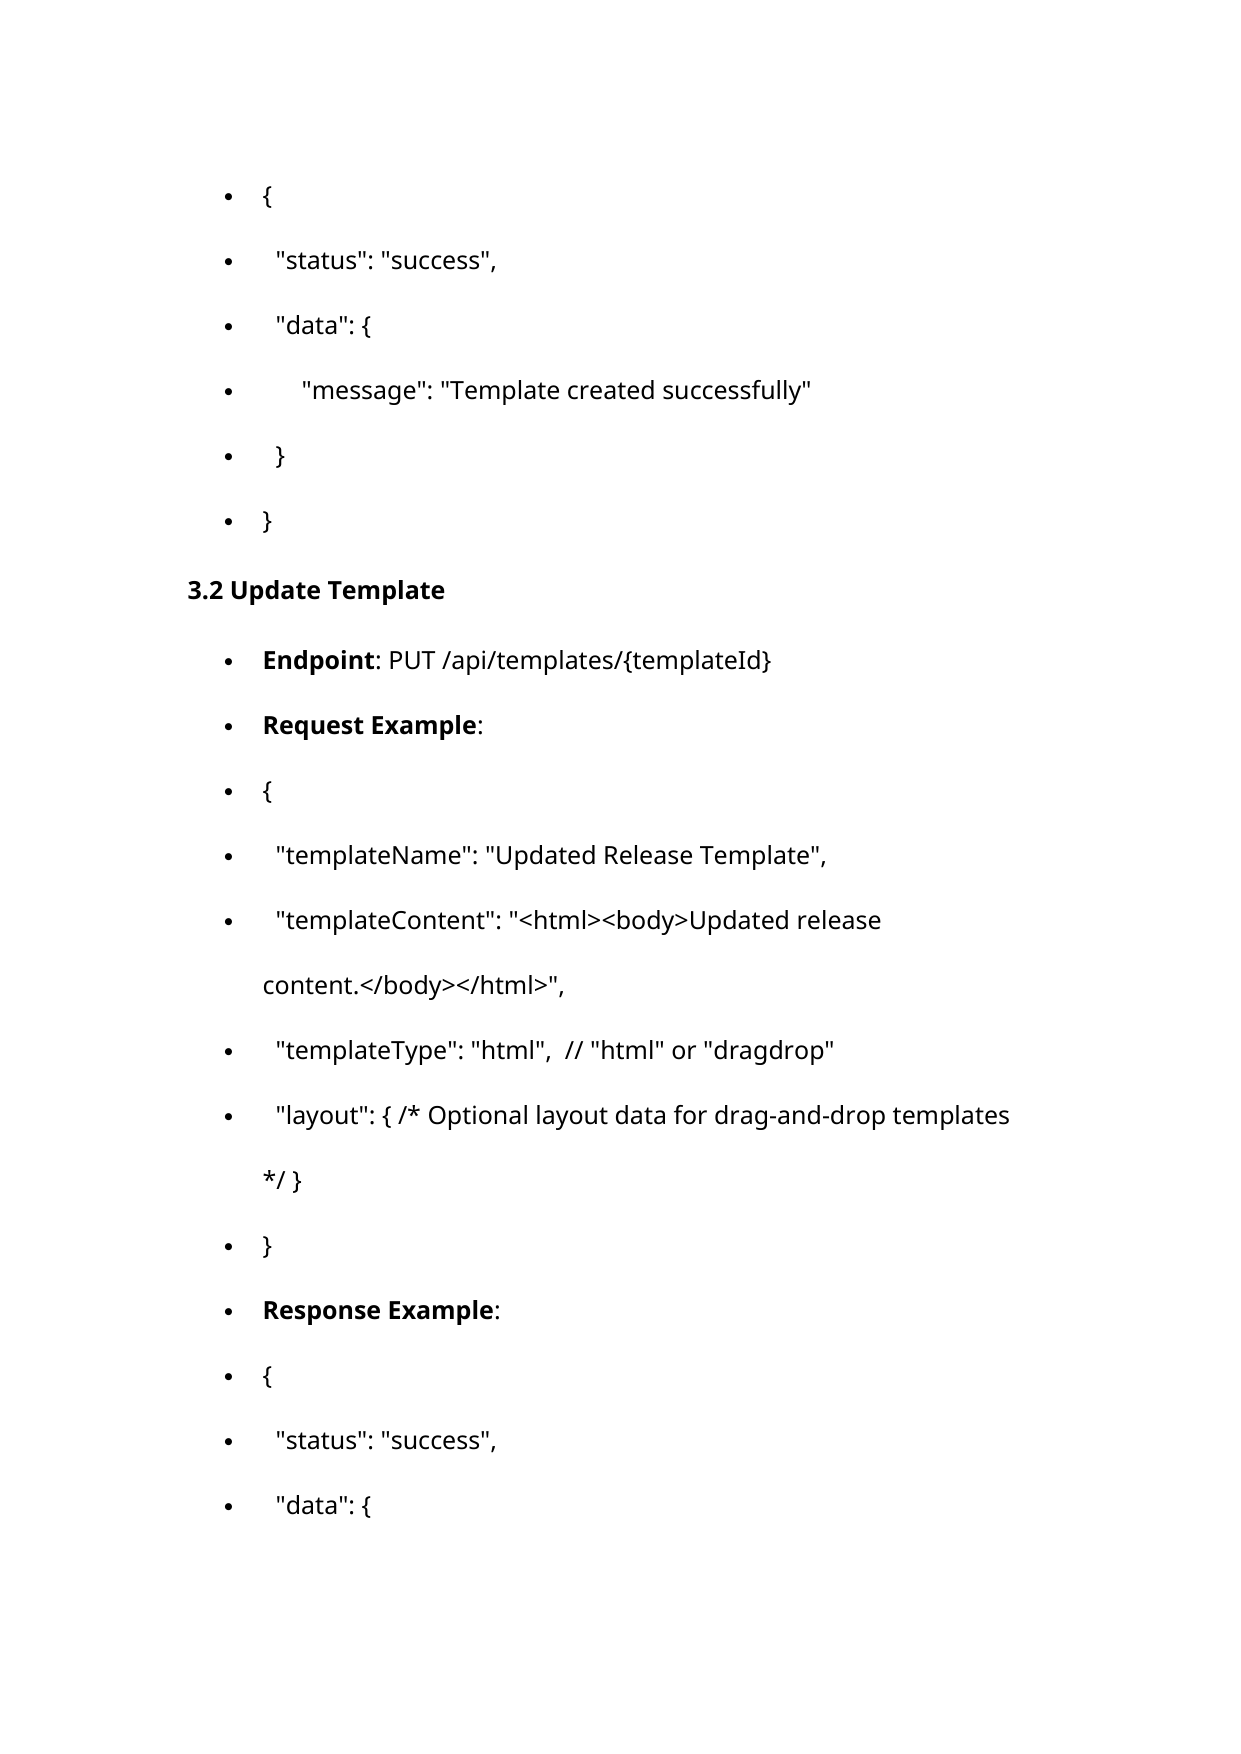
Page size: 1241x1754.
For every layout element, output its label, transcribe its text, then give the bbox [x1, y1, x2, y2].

list "data": { [225, 1472, 1053, 1537]
list { [225, 162, 1053, 227]
list "message": "Template created successfully" [225, 357, 1053, 422]
list } [225, 487, 1053, 552]
list "layout": { /* Optional layout data for drag-and-drop templates */ } [225, 1082, 1053, 1212]
text 3.2 Update Template [187, 557, 1053, 622]
list } [225, 422, 1053, 487]
list "data": { [225, 292, 1053, 357]
list "status": "success", [225, 227, 1053, 292]
list { [225, 757, 1053, 822]
list "templateName": "Updated Release Template", [225, 822, 1053, 887]
list Request Example: [225, 692, 1053, 757]
list } [225, 1212, 1053, 1277]
list "status": "success", [225, 1407, 1053, 1472]
list Endpoint: PUT /api/templates/{templateId} [225, 627, 1053, 692]
list "templateType": "html", // "html" or "dragdrop" [225, 1017, 1053, 1082]
list { [225, 1342, 1053, 1407]
list Response Example: [225, 1277, 1053, 1342]
list "templateContent": "<html><body>Updated release content.</body></html>", [225, 887, 1053, 1017]
